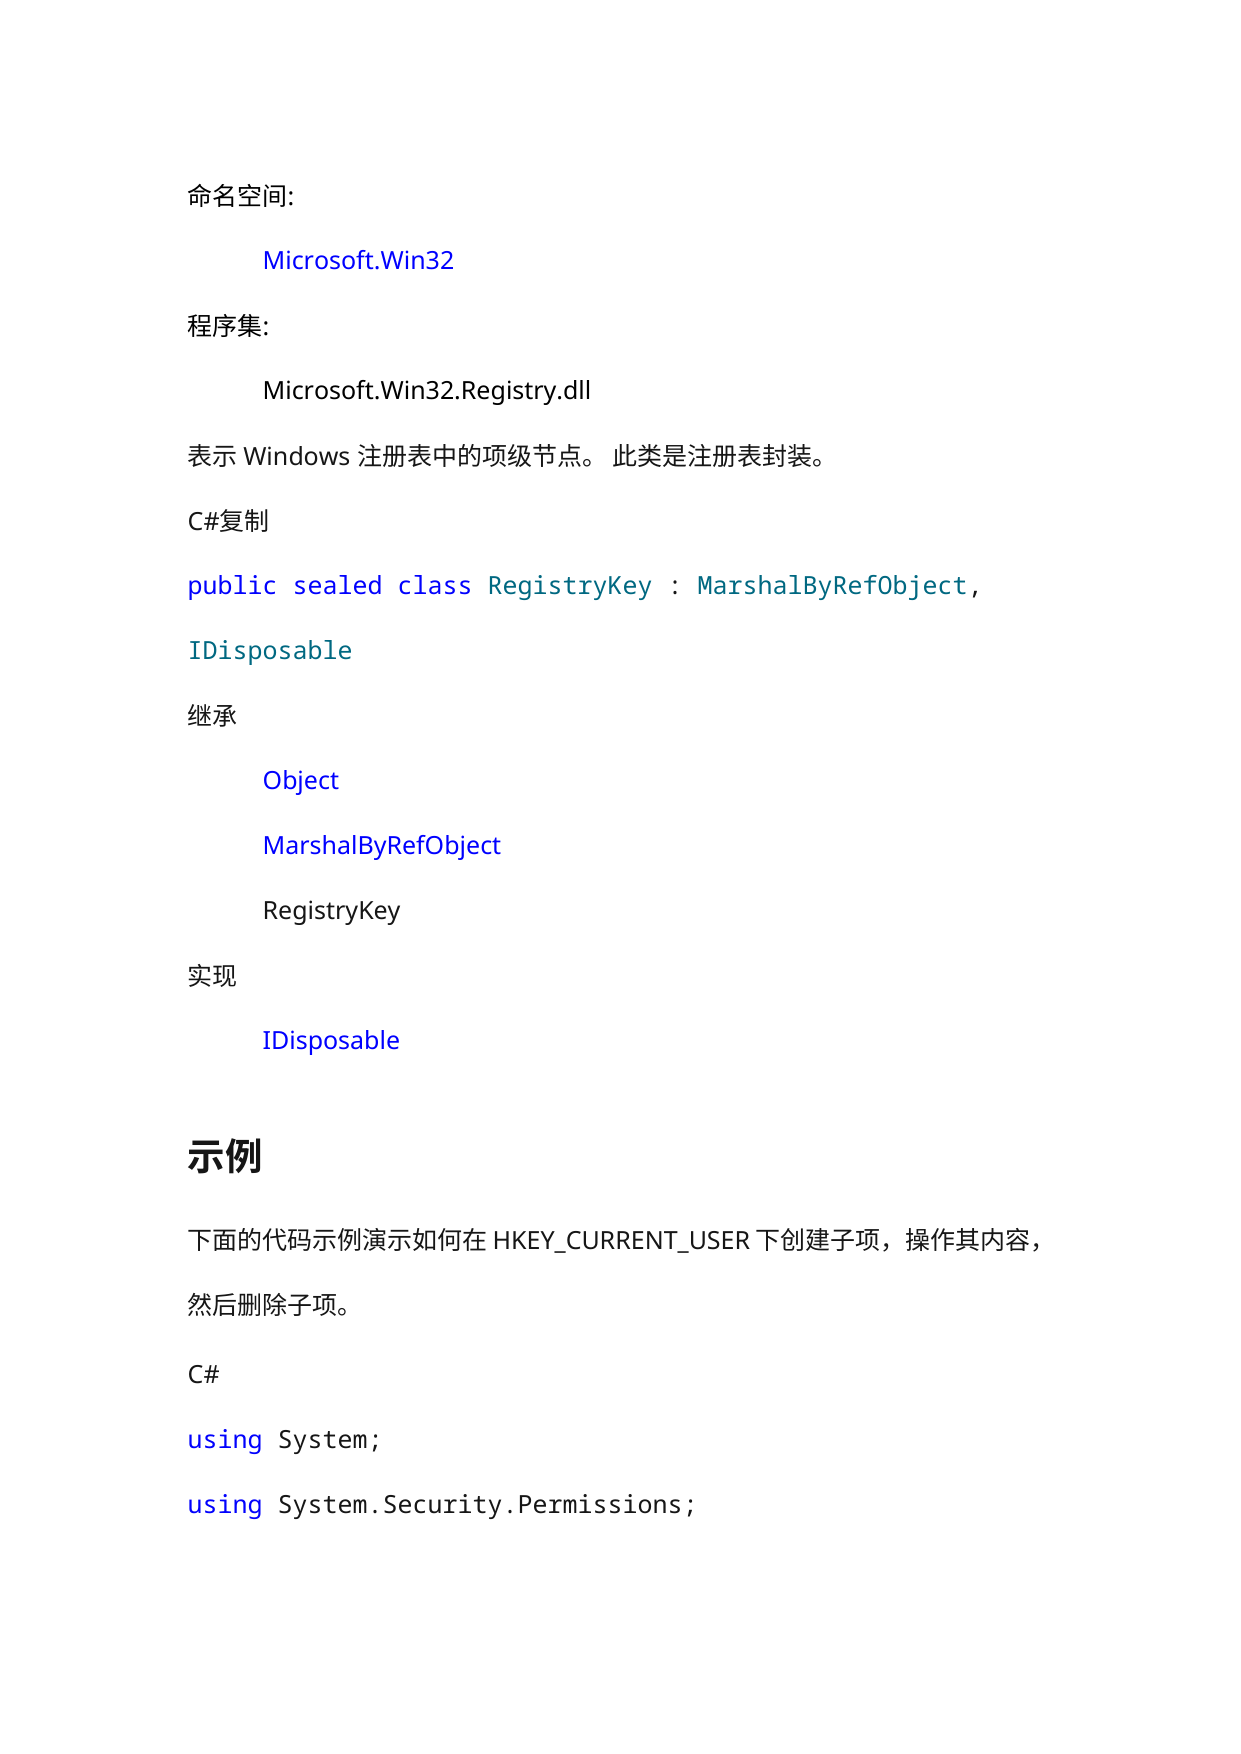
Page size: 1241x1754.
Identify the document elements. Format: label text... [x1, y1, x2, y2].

text C#复制 [187, 487, 1053, 552]
text 示例 [187, 1122, 1053, 1187]
text RegistryKey [262, 877, 1053, 942]
text Microsoft.Win32.Registry.dll [262, 357, 1053, 422]
text Microsoft.Win32 [262, 227, 1053, 292]
text using System.Security.Permissions; [187, 1471, 1053, 1536]
text 实现 [187, 942, 1053, 1007]
text MarshalByRefObject [262, 812, 1053, 877]
text 程序集: [187, 292, 1053, 357]
text 命名空间: [187, 162, 1053, 227]
text IDisposable [262, 1007, 1053, 1072]
text Object [262, 747, 1053, 812]
text C# [187, 1341, 1053, 1406]
text 下面的代码示例演示如何在HKEY_CURRENT_USER下创建子项，操作其内容，然后删除子项。 [187, 1206, 1053, 1336]
text public sealed class RegistryKey : MarshalByRefObject, IDisposable [187, 552, 1053, 682]
text using System; [187, 1406, 1053, 1471]
text 继承 [187, 682, 1053, 747]
text 表示 Windows 注册表中的项级节点。 此类是注册表封装。 [187, 422, 1053, 487]
